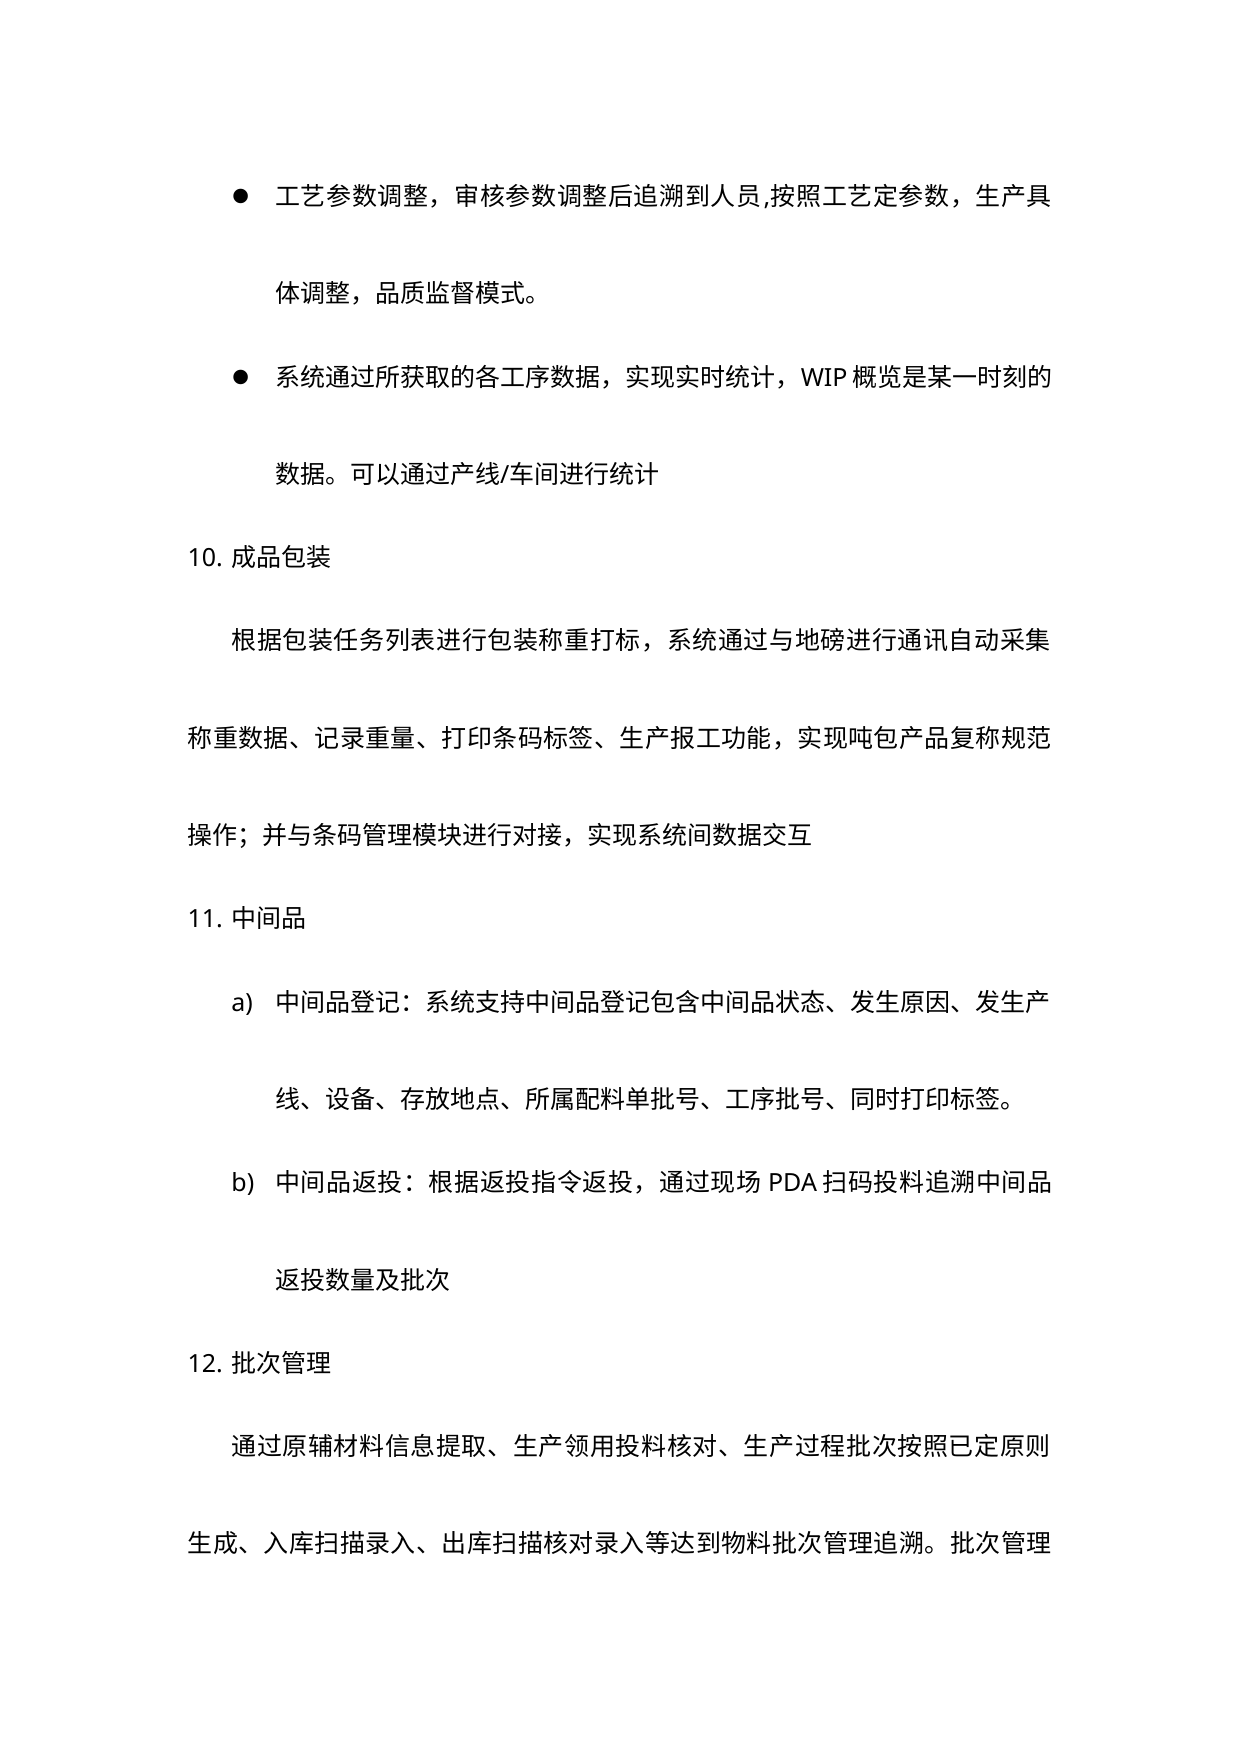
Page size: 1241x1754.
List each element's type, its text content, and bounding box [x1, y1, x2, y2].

list 中间品 [187, 884, 1053, 949]
list 工艺参数调整，审核参数调整后追溯到人员,按照工艺定参数，生产具体调整，品质监督模式。 [231, 162, 1053, 324]
list 中间品登记：系统支持中间品登记包含中间品状态、发生原因、发生产线、设备、存放地点、所属配料单批号、工序批号、同时打印标签。 [231, 968, 1053, 1130]
list 中间品返投：根据返投指令返投，通过现场PDA扫码投料追溯中间品返投数量及批次 [231, 1148, 1053, 1311]
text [187, 1412, 1053, 1574]
list 成品包装 [187, 523, 1053, 588]
list 系统通过所获取的各工序数据，实现实时统计，WIP概览是某一时刻的数据。可以通过产线/车间进行统计 [231, 343, 1053, 505]
list 批次管理 [187, 1329, 1053, 1394]
text 根据包装任务列表进行包装称重打标，系统通过与地磅进行通讯自动采集称重数据、记录重量、打印条码标签、生产报工功能，实现吨包产品复称规范操作；并与条码管理模块进行对接，实现系统间数据交互 [187, 606, 1053, 866]
